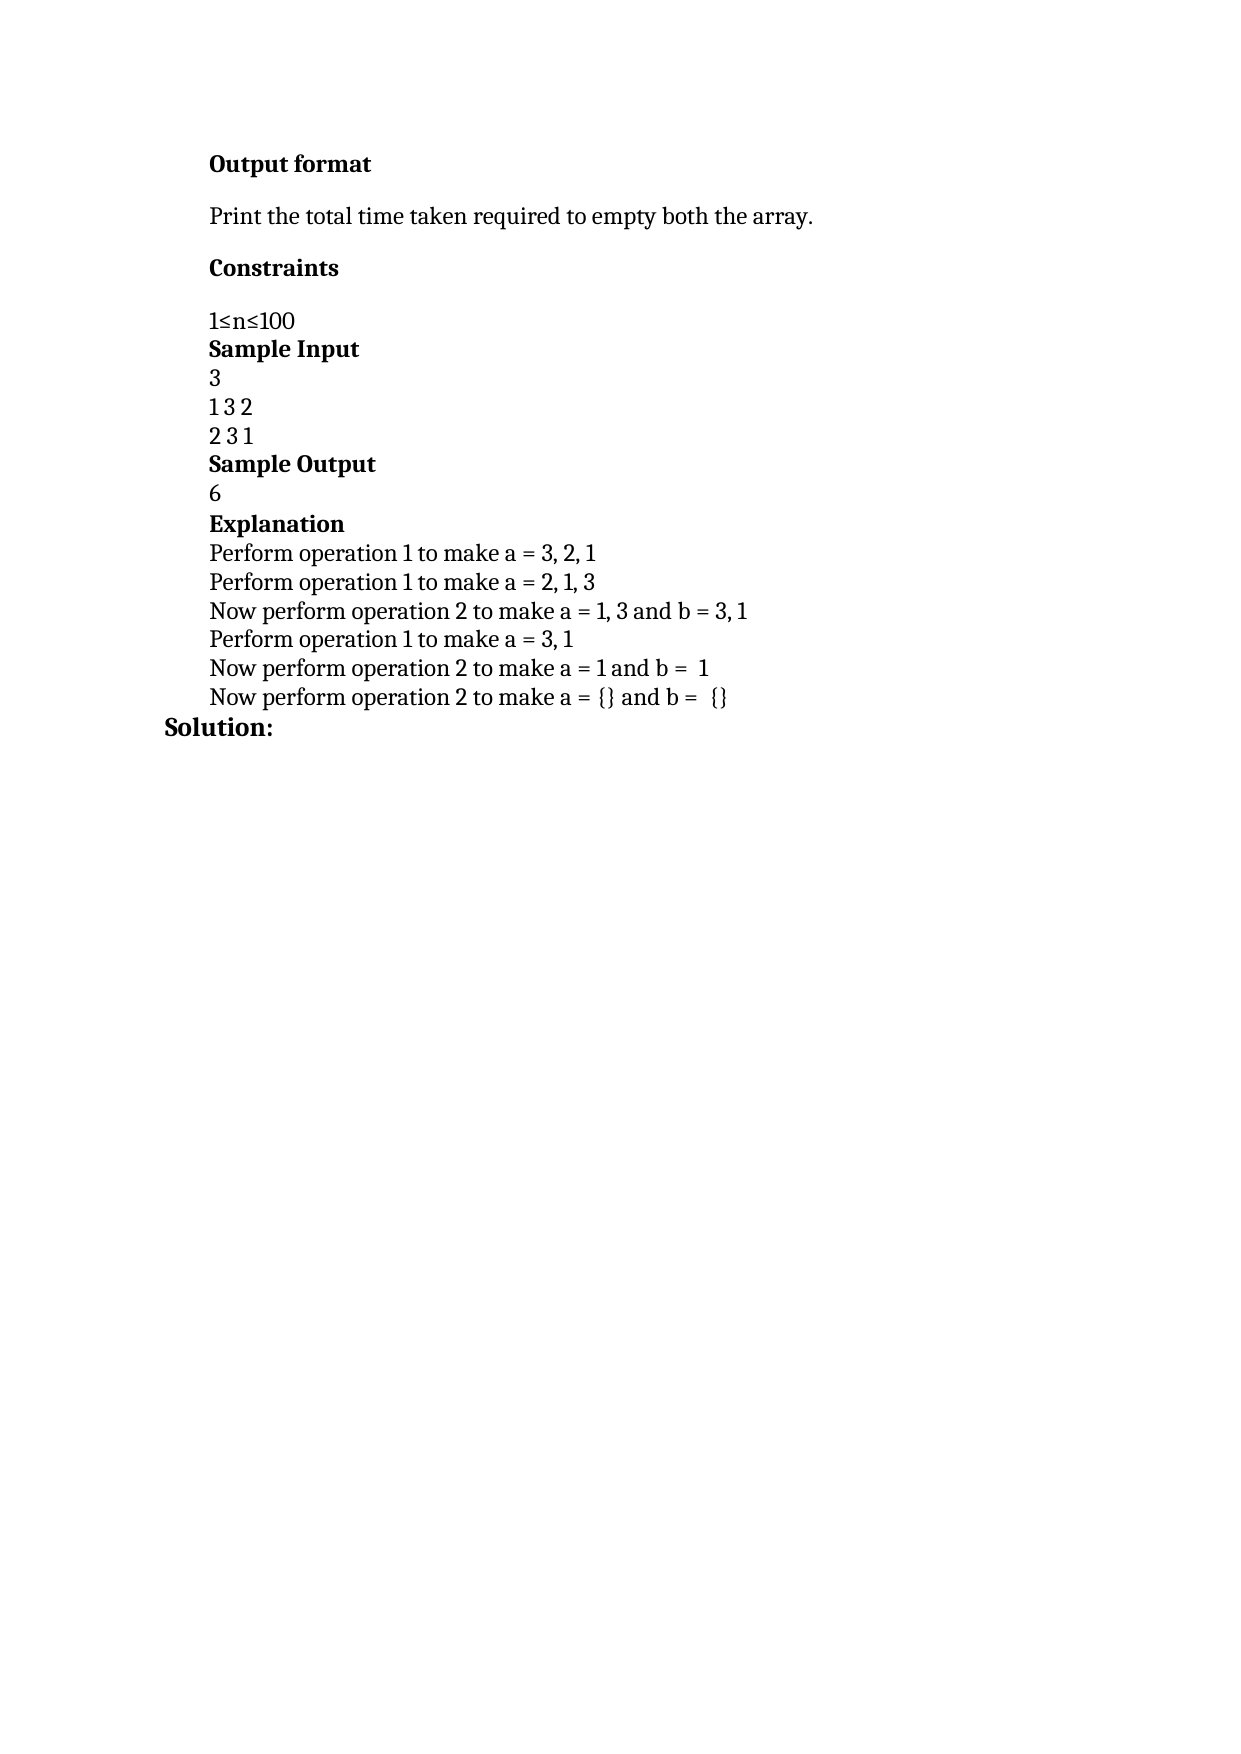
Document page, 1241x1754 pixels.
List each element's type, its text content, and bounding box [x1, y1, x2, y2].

text 1 3 2 [209, 393, 1090, 422]
text Now perform operation 2 to make a = 1, 3 and b = 3, 1 [209, 597, 1090, 625]
text Print the total time taken required to empty both the array. [209, 202, 1090, 231]
text 6 [209, 479, 1090, 508]
text 2 3 1 [209, 422, 1090, 450]
text Now perform operation 2 to make a = {} and b = {} [209, 683, 1090, 712]
text Now perform operation 2 to make a = 1 and b = 1 [209, 654, 1090, 683]
text Perform operation 1 to make a = 2, 1, 3 [209, 568, 1090, 597]
text Solution: [165, 712, 1090, 743]
text 3 [209, 364, 1090, 393]
text 1≤n≤100 [209, 307, 1090, 335]
text Perform operation 1 to make a = 3, 2, 1 [209, 539, 1090, 568]
text Sample Input [209, 335, 1090, 364]
text Sample Output [209, 450, 1090, 479]
text Constraints [209, 254, 1090, 283]
text Perform operation 1 to make a = 3, 1 [209, 625, 1090, 654]
text Explanation [209, 508, 1090, 539]
text Output format [209, 150, 1090, 179]
